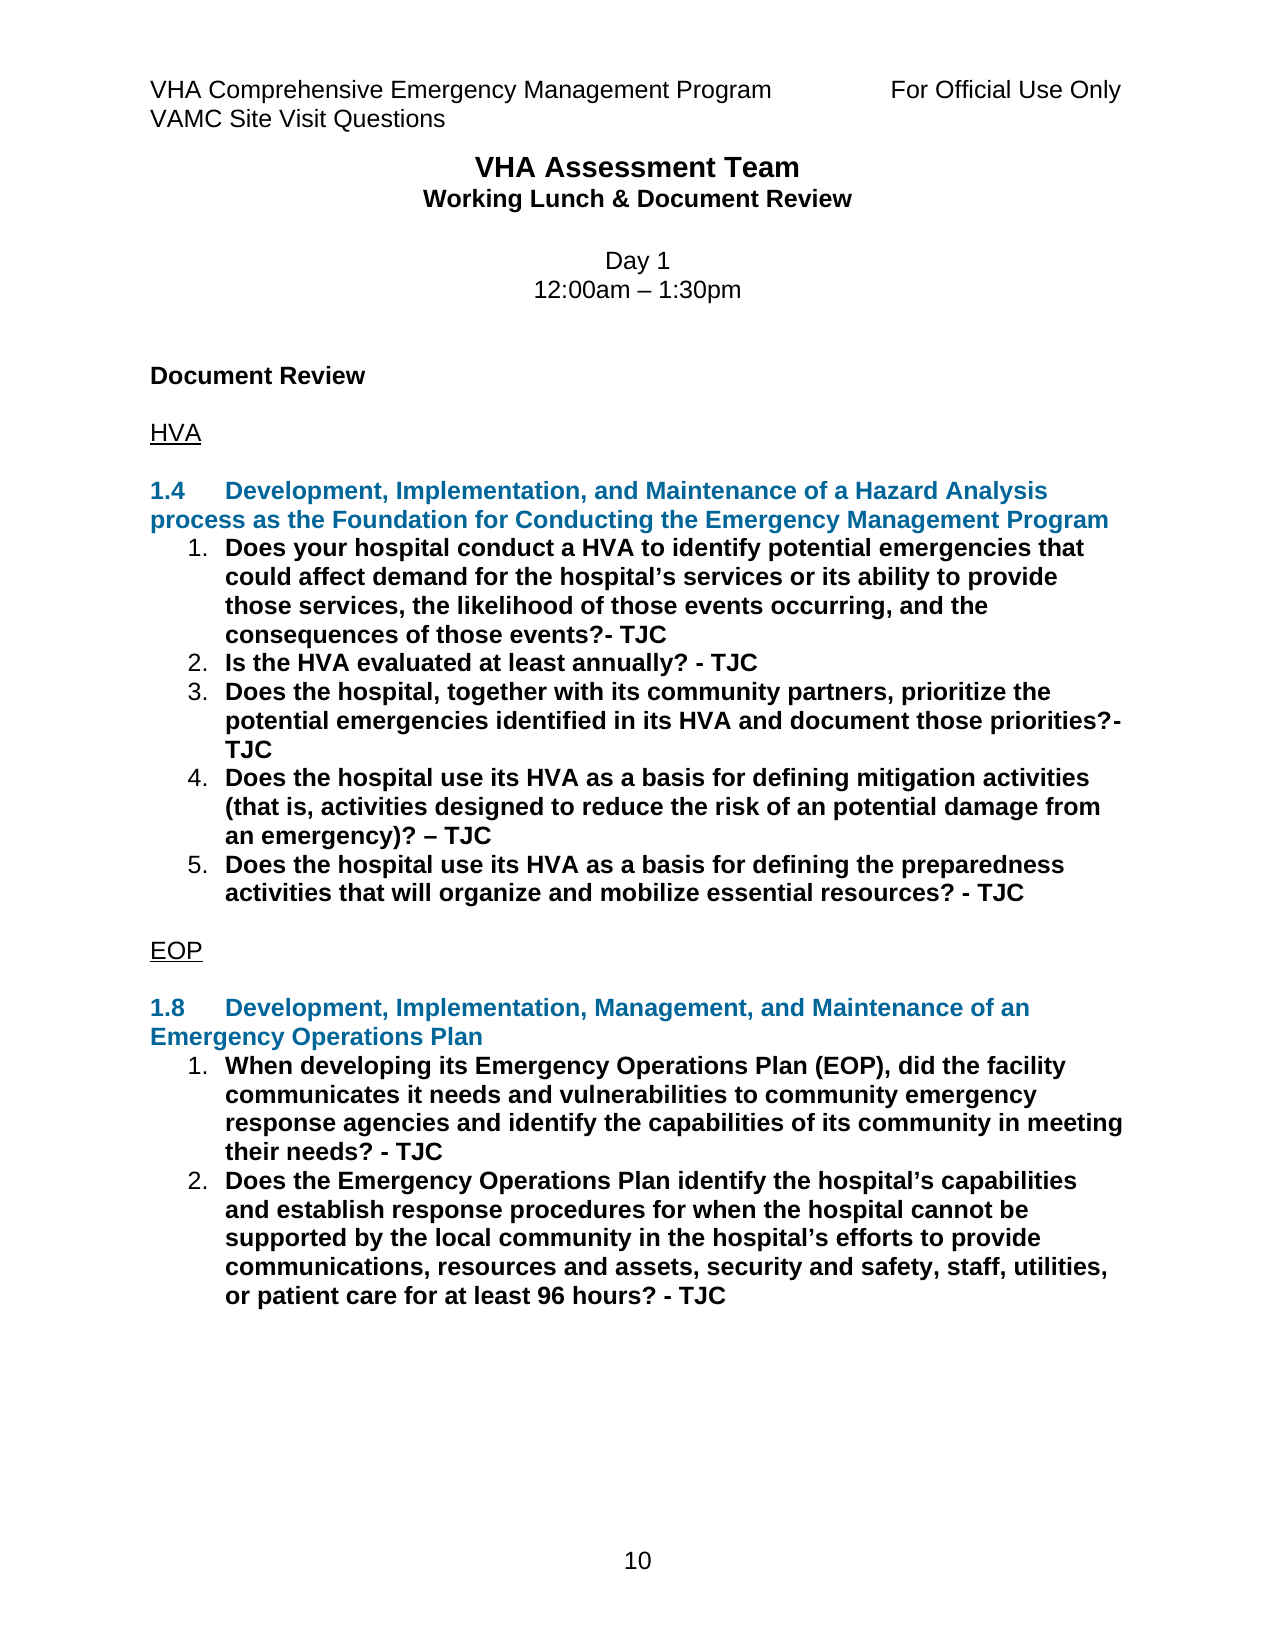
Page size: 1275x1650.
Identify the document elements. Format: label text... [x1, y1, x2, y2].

text Day 1 [150, 246, 1125, 274]
list Does the Emergency Operations Plan identify the hospital’s capabilities and establish response procedures for when the hospital cannot be supported by the local community in the hospital’s efforts to provide communications, resources and assets, security and safety, staff, utilities, or patient care for at least 96 hours? - TJC [187, 1166, 1125, 1309]
list Does the hospital use its HVA as a basis for defining the preparedness activities that will organize and mobilize essential resources? - TJC [187, 849, 1125, 907]
list Is the HVA evaluated at least annually? - TJC [187, 648, 1125, 677]
list Does your hospital conduct a HVA to identify potential emergencies that could affect demand for the hospital’s services or its ability to provide those services, the likelihood of those events occurring, and the consequences of those events?- TJC [187, 533, 1125, 648]
text EOP [150, 936, 1125, 964]
text Document Review [150, 361, 1125, 389]
text HVA [150, 418, 1125, 447]
text VHA Assessment Team [150, 150, 1125, 183]
list Does the hospital, together with its community partners, prioritize the potential emergencies identified in its HVA and document those priorities?- TJC [187, 677, 1125, 763]
list Does the hospital use its HVA as a basis for defining mitigation activities (that is, activities designed to reduce the risk of an potential damage from an emergency)? – TJC [187, 763, 1125, 849]
text 1.8 Development, Implementation, Management, and Maintenance of an Emergency Operations Plan [150, 993, 1125, 1051]
text Working Lunch & Document Review [150, 183, 1125, 212]
list When developing its Emergency Operations Plan (EOP), did the facility communicates it needs and vulnerabilities to community emergency response agencies and identify the capabilities of its community in meeting their needs? - TJC [187, 1051, 1125, 1166]
text 12:00am – 1:30pm [150, 274, 1125, 303]
text 1.4 Development, Implementation, and Maintenance of a Hazard Analysis process as the Foundation for Conducting the Emergency Management Program [150, 476, 1125, 533]
